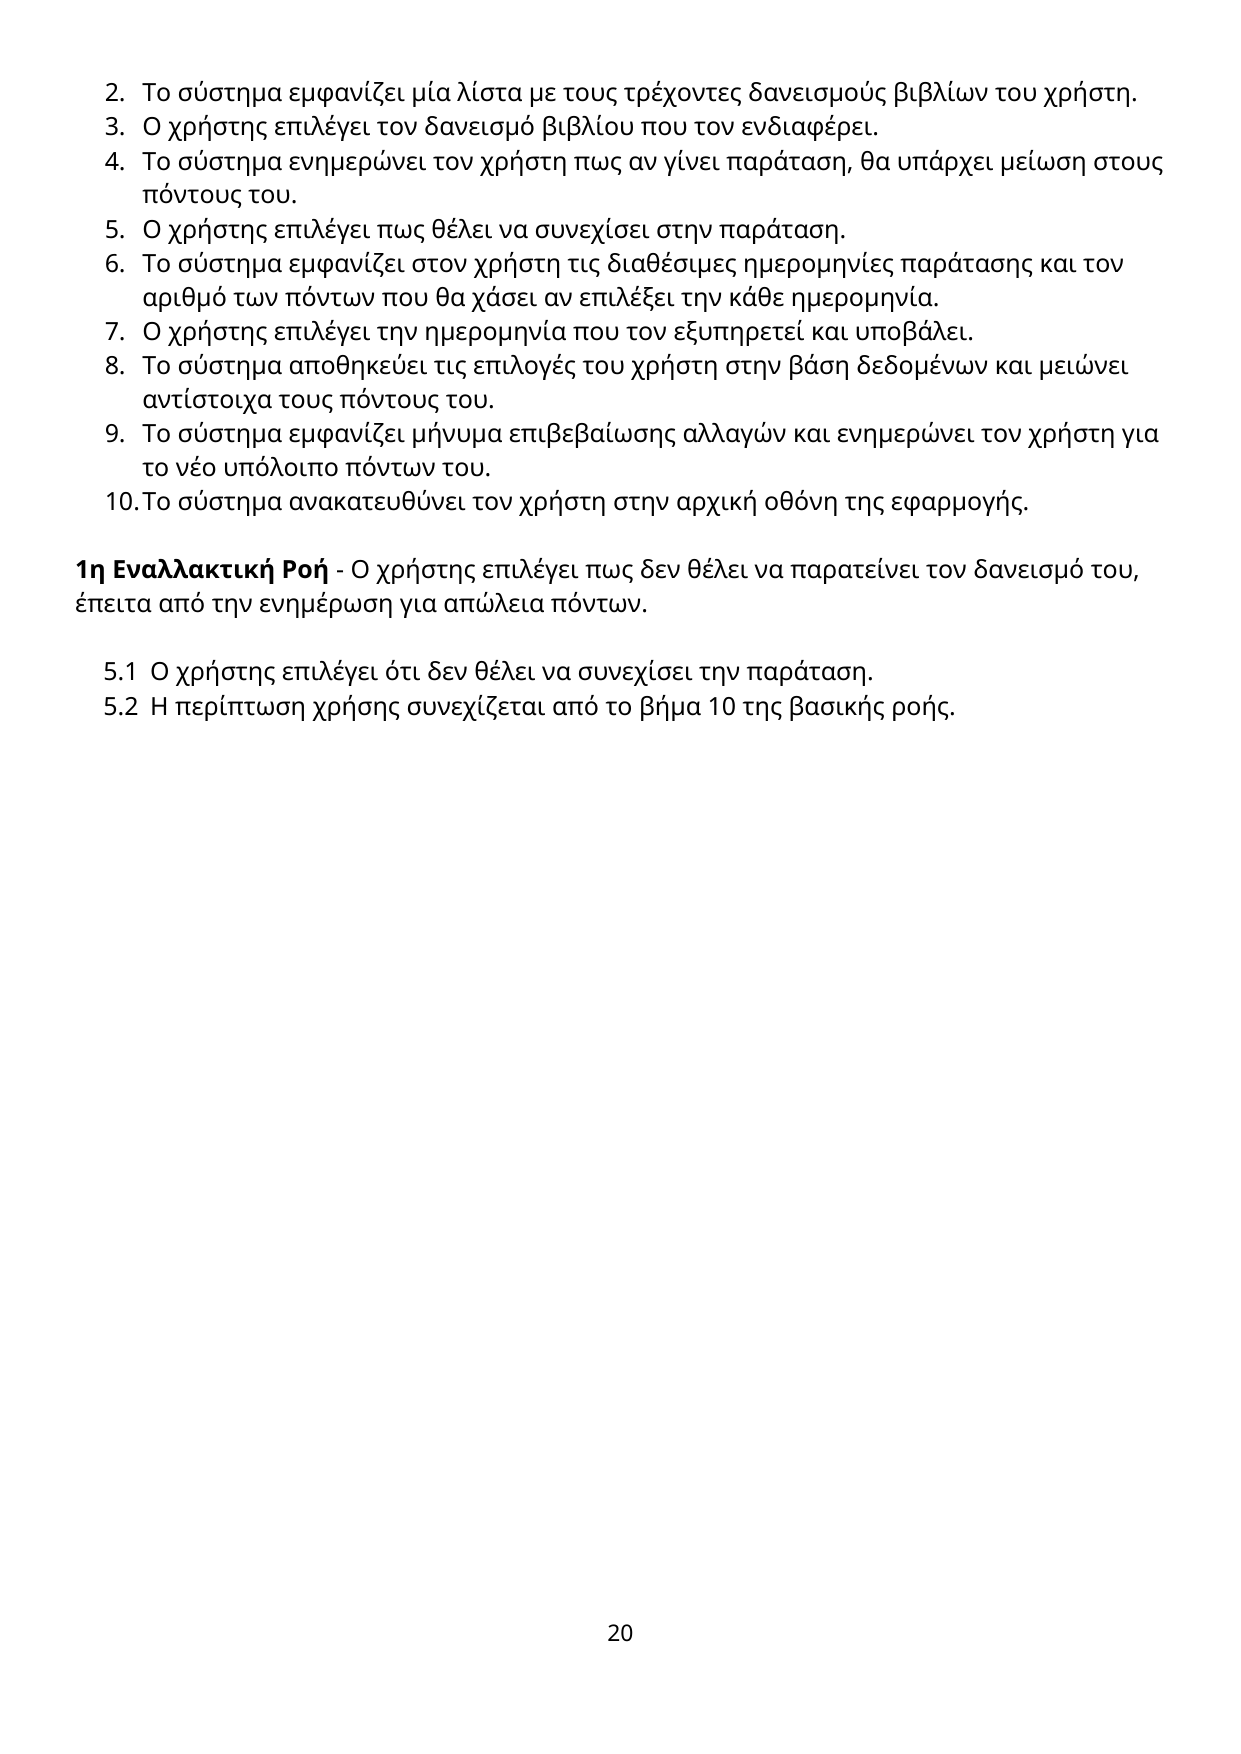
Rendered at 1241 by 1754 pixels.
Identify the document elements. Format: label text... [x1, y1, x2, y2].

list Ο χρήστης επιλέγει την ημερομηνία που τον εξυπηρετεί και υποβάλει. [104, 313, 1165, 347]
list Το σύστημα εμφανίζει στον χρήστη τις διαθέσιμες ημερομηνίες παράτασης και τον αριθμό των πόντων που θα χάσει αν επιλέξει την κάθε ημερομηνία. [104, 245, 1165, 313]
list O χρήστης επιλέγει τον δανεισμό βιβλίου που τον ενδιαφέρει. [104, 109, 1165, 143]
list Ο χρήστης επιλέγει πως θέλει να συνεχίσει στην παράταση. [104, 211, 1165, 245]
list Το σύστημα ενημερώνει τον χρήστη πως αν γίνει παράταση, θα υπάρχει μείωση στους πόντους του. [104, 143, 1165, 211]
list Το σύστημα εμφανίζει μία λίστα με τους τρέχοντες δανεισμούς βιβλίων του χρήστη. [104, 75, 1165, 109]
list Η περίπτωση χρήσης συνεχίζεται από το βήμα 10 της βασικής ροής. [103, 688, 1165, 722]
list Ο χρήστης επιλέγει ότι δεν θέλει να συνεχίσει την παράταση. [103, 654, 1165, 688]
list Το σύστημα ανακατευθύνει τον χρήστη στην αρχική οθόνη της εφαρμογής. [104, 484, 1165, 518]
list Το σύστημα αποθηκεύει τις επιλογές του χρήστη στην βάση δεδομένων και μειώνει αντίστοιχα τους πόντους του. [104, 347, 1165, 416]
text 1η Εναλλακτική Ροή - Ο χρήστης επιλέγει πως δεν θέλει να παρατείνει τον δανεισμό του, έπειτα από την ενημέρωση για απώλεια πόντων. [75, 552, 1165, 620]
list Το σύστημα εμφανίζει μήνυμα επιβεβαίωσης αλλαγών και ενημερώνει τον χρήστη για το νέο υπόλοιπο πόντων του. [104, 416, 1165, 484]
